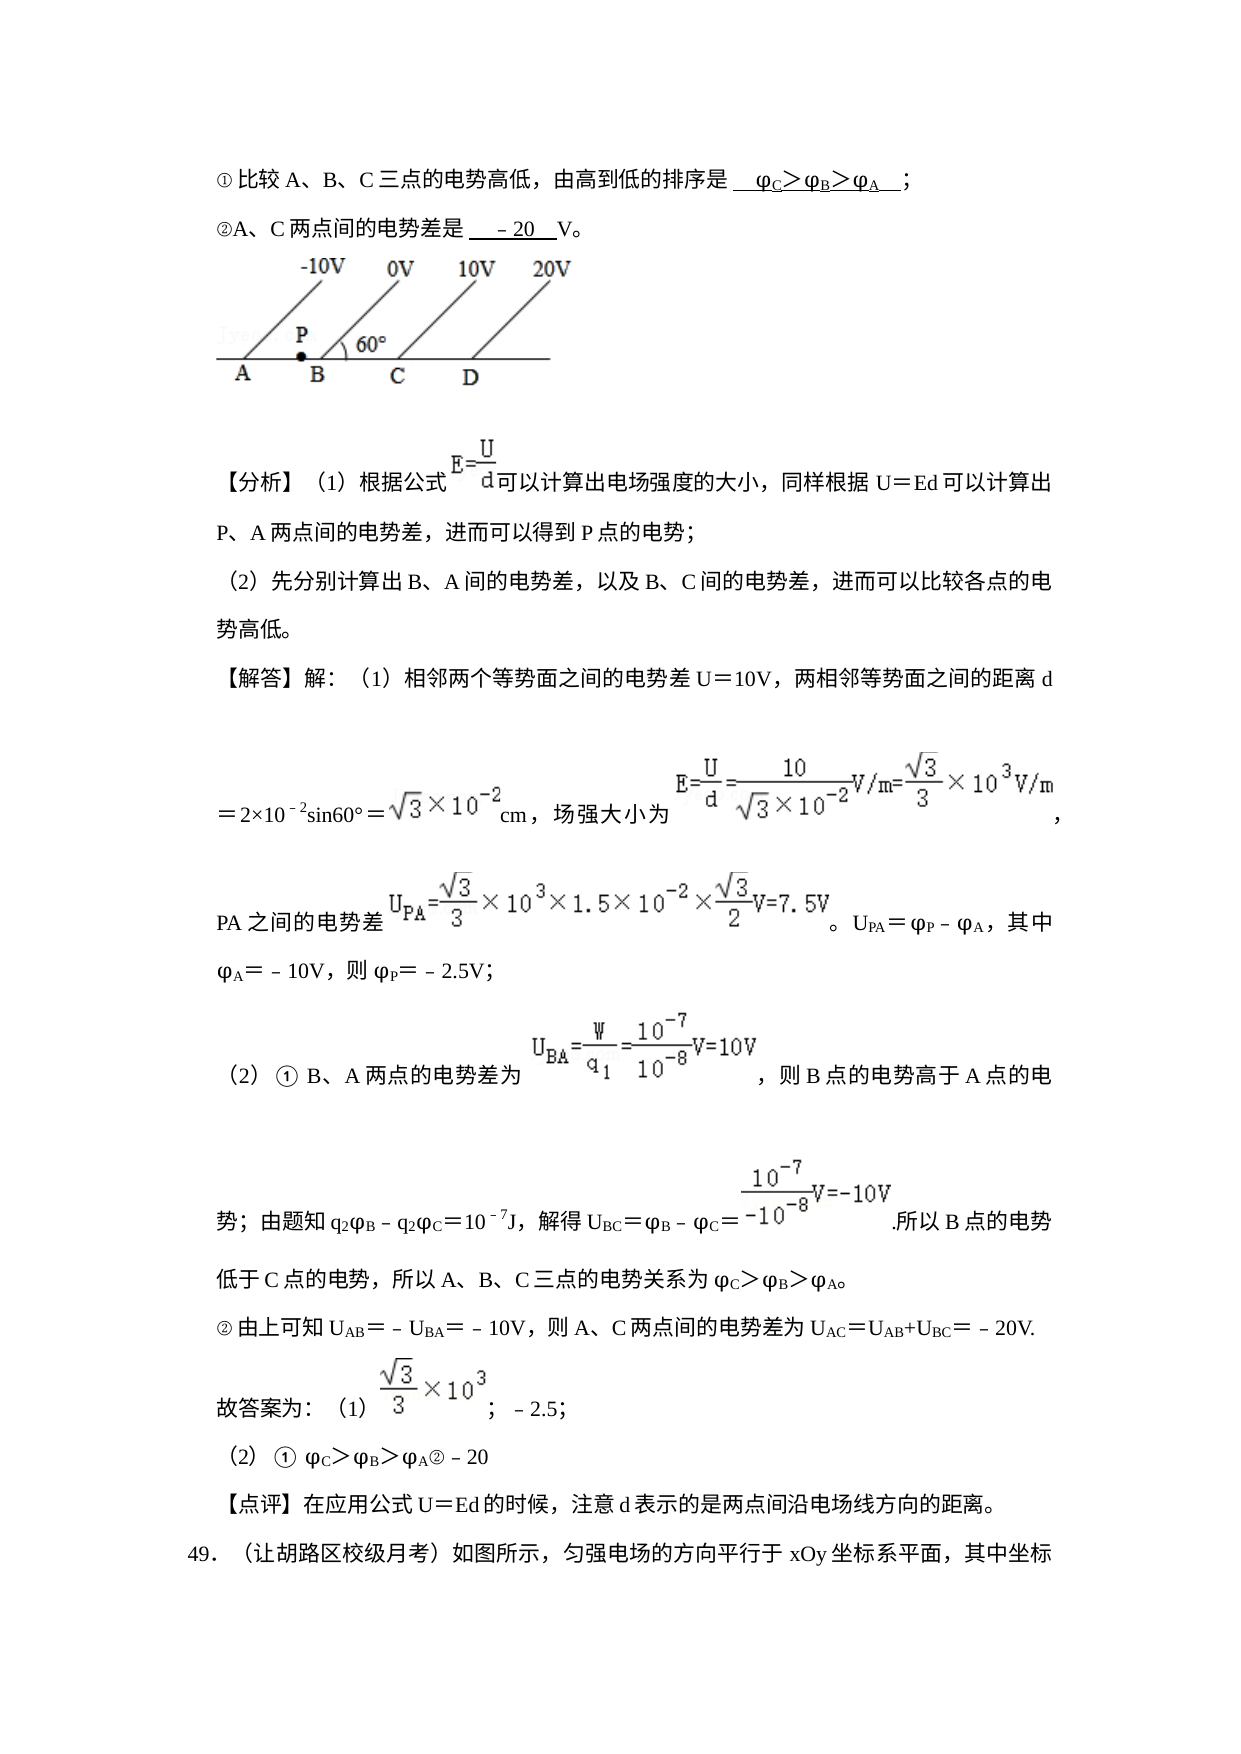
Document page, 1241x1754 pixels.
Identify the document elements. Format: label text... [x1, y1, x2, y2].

text 【解答】解：（1）相邻两个等势面之间的电势差U＝10V，两相邻等势面之间的距离d＝2×10﹣2sin60°＝cm，场强大小为，PA之间的电势差。UPA＝φP﹣φA，其中φA＝﹣10V，则φP＝﹣2.5V； [216, 660, 1053, 985]
picture [528, 1010, 757, 1084]
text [187, 1535, 1053, 1568]
text （2）①φC＞φB＞φA②﹣20 [216, 1439, 1053, 1471]
text ①比较A、B、C三点的电势高低，由高到低的排序是 φC＞φB＞φA ； [216, 162, 1053, 194]
picture [741, 1157, 891, 1229]
text ②A、C两点间的电势差是 ﹣20 V。 [216, 210, 1053, 243]
picture [216, 258, 576, 390]
picture [385, 872, 830, 930]
text 【分析】（1）根据公式可以计算出电场强度的大小，同样根据U＝Ed可以计算出P、A两点间的电势差，进而可以得到P点的电势； [216, 434, 1053, 547]
picture [389, 785, 501, 823]
text ②由上可知UAB＝﹣UBA＝﹣10V，则A、C两点间的电势差为UAC＝UAB+UBC＝﹣20V. [216, 1309, 1053, 1342]
text （2）先分别计算出B、A间的电势差，以及B、C间的电势差，进而可以比较各点的电势高低。 [216, 563, 1053, 644]
picture [380, 1358, 487, 1417]
picture [672, 752, 1053, 823]
picture [447, 435, 497, 491]
text 故答案为：（1）；﹣2.5； [216, 1358, 1053, 1423]
text 【点评】在应用公式U＝Ed的时候，注意d表示的是两点间沿电场线方向的距离。 [216, 1487, 1053, 1519]
text （2）①B、A两点的电势差为 ，则B点的电势高于A点的电势；由题知q2φB﹣q2φC＝10﹣7J，解得UBC＝φB﹣φC＝.所以B点的电势低于C点的电势，所以A、B、C三点的电势关系为φC＞φB＞φA。 [216, 1001, 1053, 1294]
